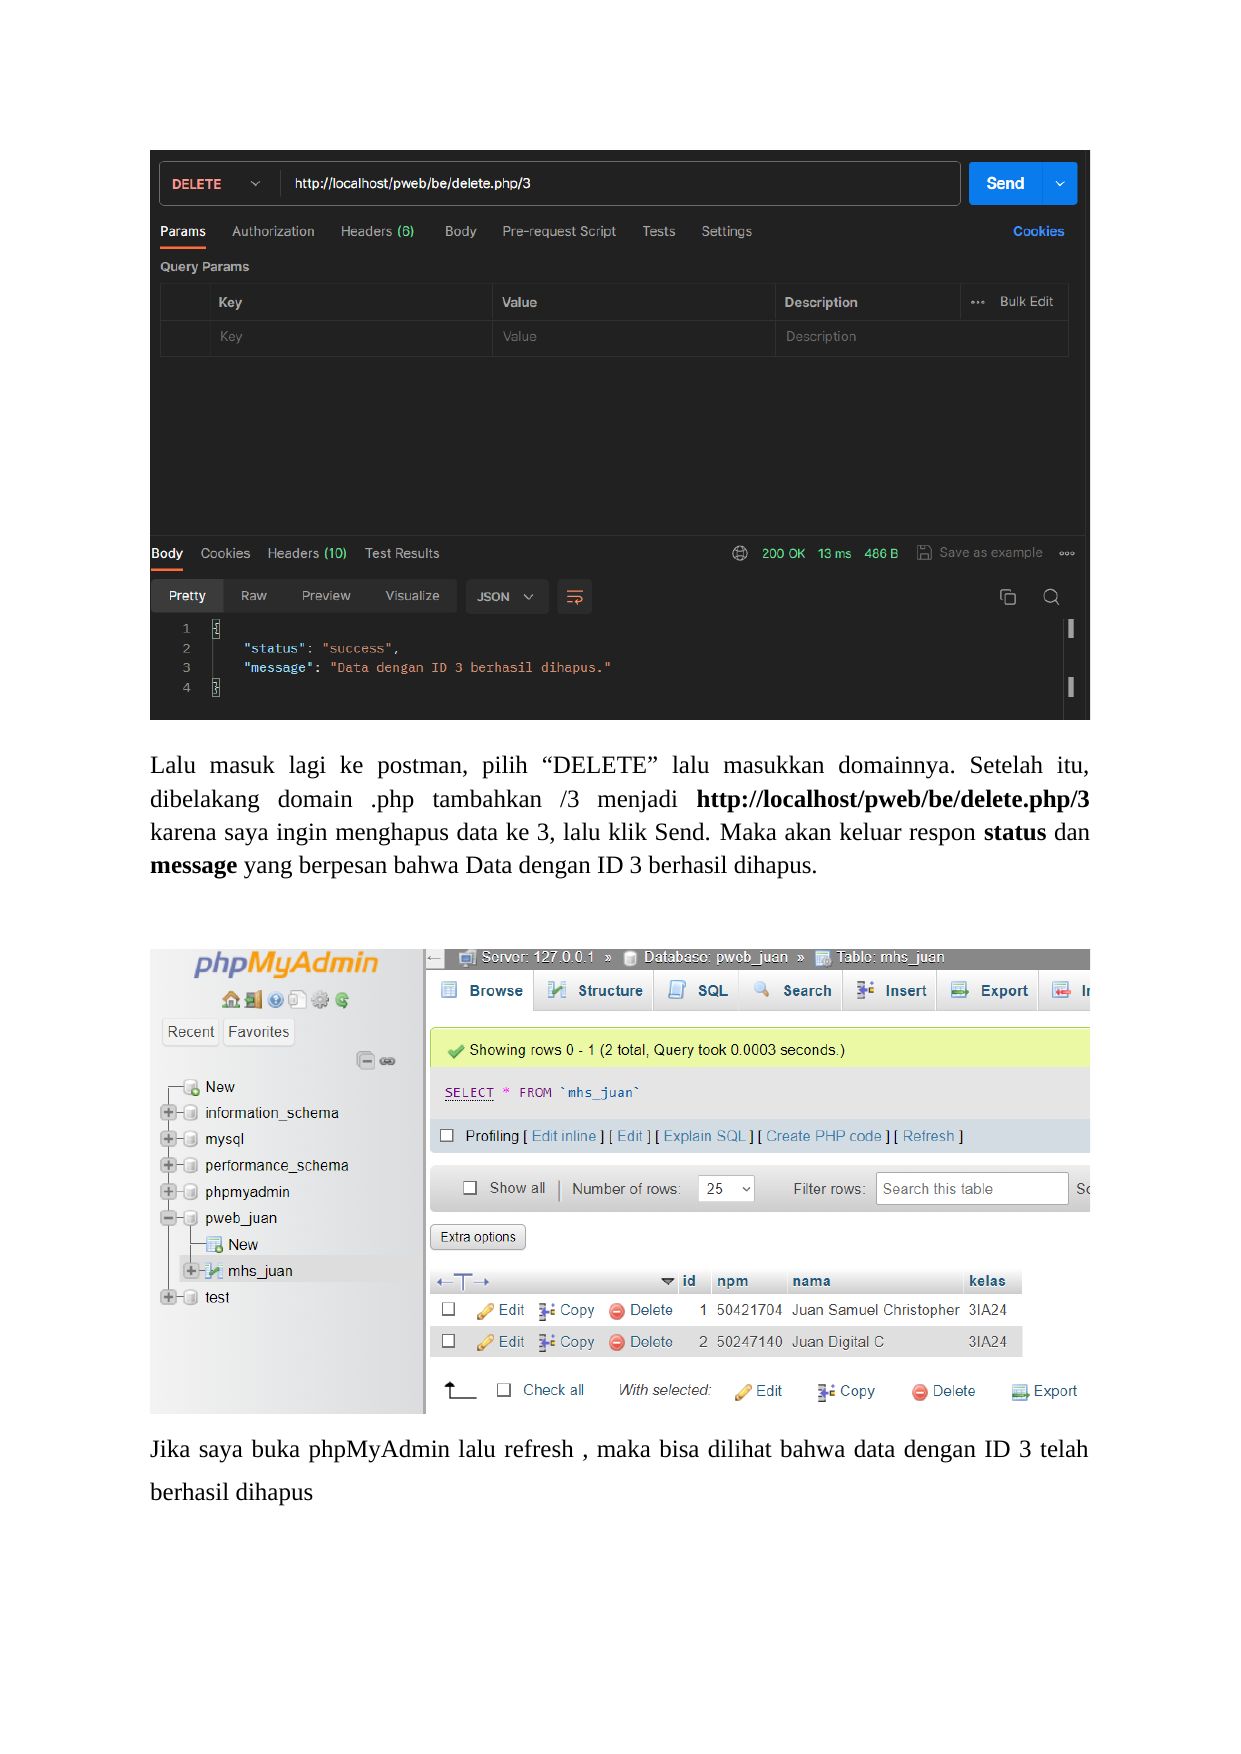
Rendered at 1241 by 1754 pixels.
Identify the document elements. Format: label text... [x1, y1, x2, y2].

text Lalu masuk lagi ke postman, pilih “DELETE” lalu masukkan domainnya. Setelah itu, dibelakang domain .php tambahkan /3 menjadi http://localhost/pweb/be/delete.php/3 karena saya ingin menghapus data ke 3, lalu klik Send. Maka akan keluar respon status dan message yang berpesan bahwa Data dengan ID 3 berhasil dihapus. [150, 751, 1090, 878]
picture [150, 150, 1091, 720]
picture [150, 949, 1091, 1414]
text Jika saya buka phpMyAdmin lalu refresh , maka bisa dilihat bahwa data dengan ID 3 telah berhasil dihapus [150, 1434, 1090, 1506]
